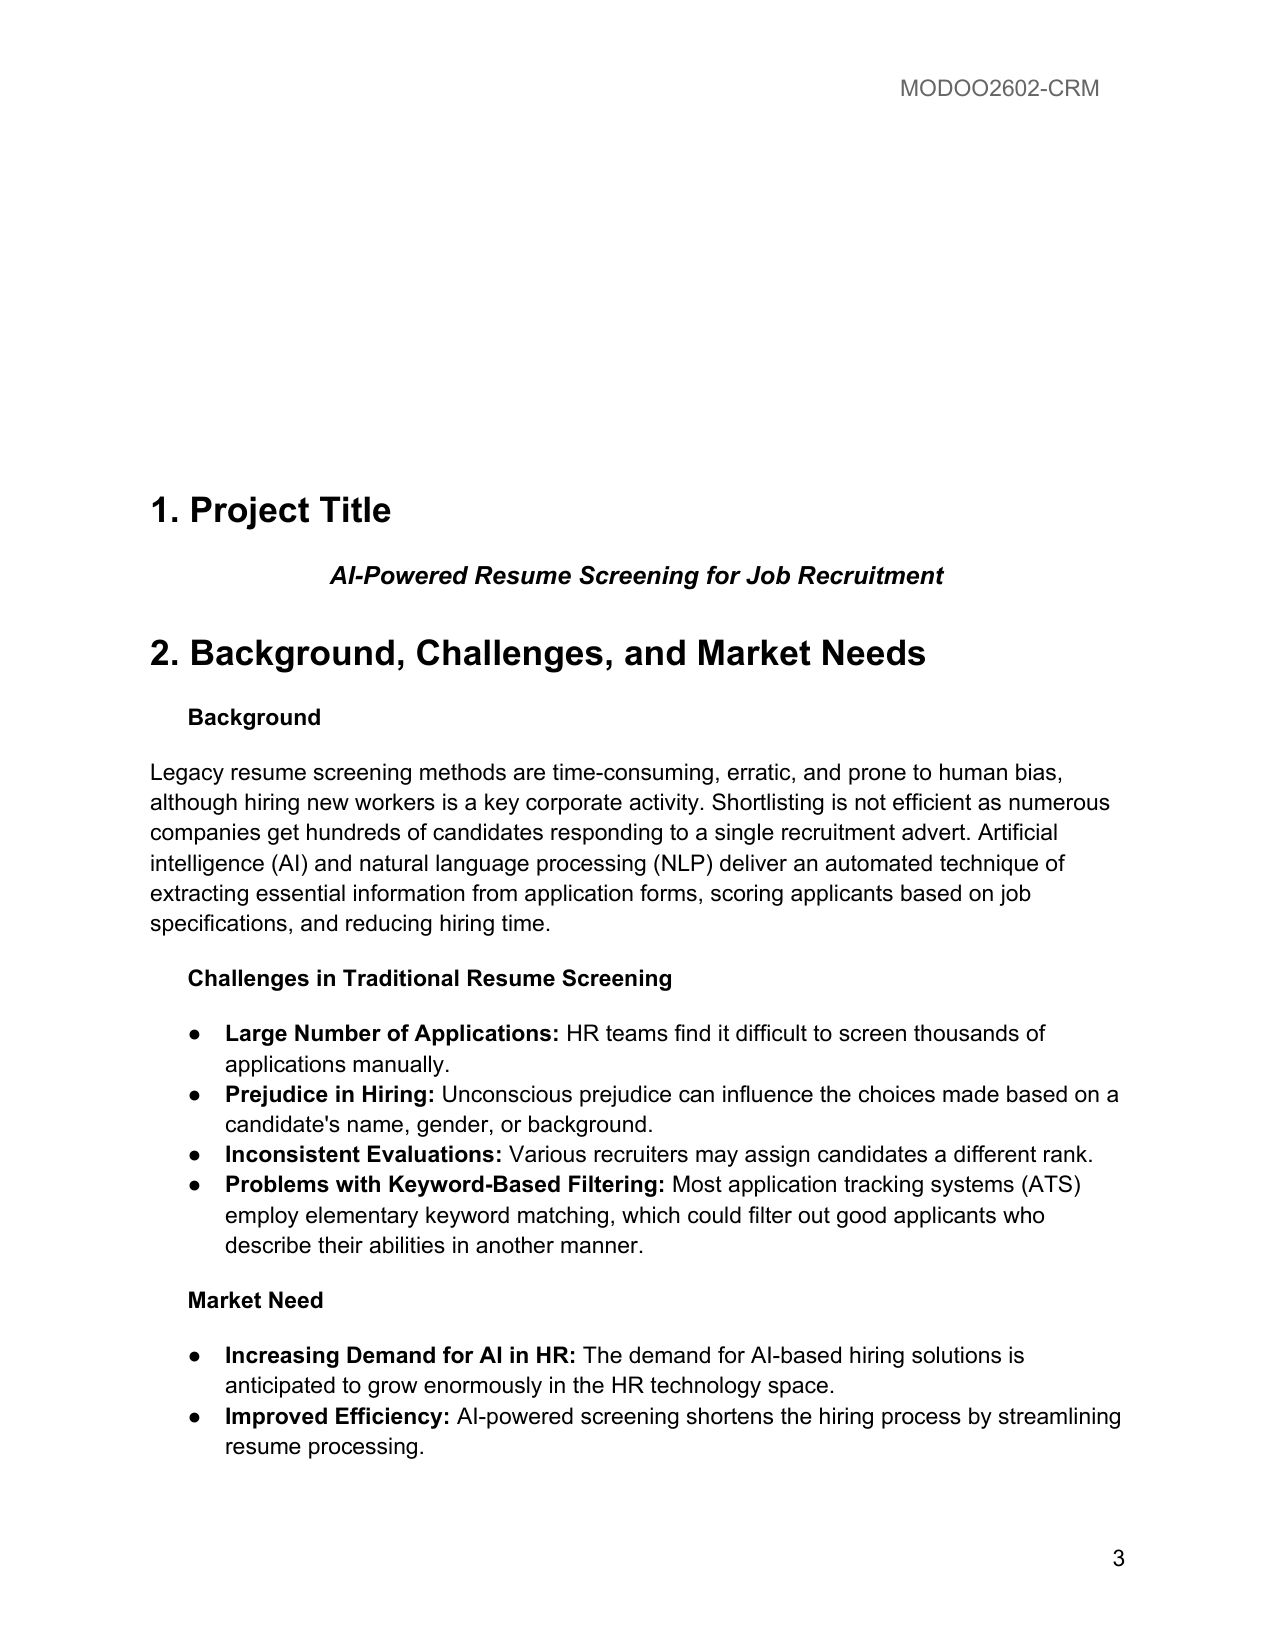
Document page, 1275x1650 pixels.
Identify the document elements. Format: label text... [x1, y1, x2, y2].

list Large Number of Applications: HR teams find it difficult to screen thousands of applications manually. [187, 1020, 1125, 1077]
subtitle 1. Project Title [150, 489, 1125, 530]
subtitle 2. Background, Challenges, and Market Needs [150, 632, 1125, 673]
list Improved Efficiency: AI-powered screening shortens the hiring process by streamlining resume processing. [187, 1403, 1125, 1459]
text Legacy resume screening methods are time-consuming, erratic, and prone to human bias, although hiring new workers is a key corporate activity. Shortlisting is not efficient as numerous companies get hundreds of candidates responding to a single recruitment advert. Artificial intelligence (AI) and natural language processing (NLP) deliver an automated technique of extracting essential information from application forms, scoring applicants based on job specifications, and reducing hiring time. [150, 759, 1125, 936]
subtitle Challenges in Traditional Resume Screening [187, 965, 1125, 991]
text AI-Powered Resume Screening for Job Recruitment [150, 561, 1125, 590]
list Problems with Keyword-Based Filtering: Most application tracking systems (ATS) employ elementary keyword matching, which could filter out good applicants who describe their abilities in another manner. [187, 1171, 1125, 1258]
subtitle Background [187, 704, 1125, 730]
subtitle Market Need [187, 1287, 1125, 1313]
list Increasing Demand for AI in HR: The demand for AI-based hiring solutions is anticipated to grow enormously in the HR technology space. [187, 1342, 1125, 1399]
list Prejudice in Hiring: Unconscious prejudice can influence the choices made based on a candidate's name, gender, or background. [187, 1081, 1125, 1137]
list Inconsistent Evaluations: Various recruiters may assign candidates a different rank. [187, 1141, 1125, 1167]
